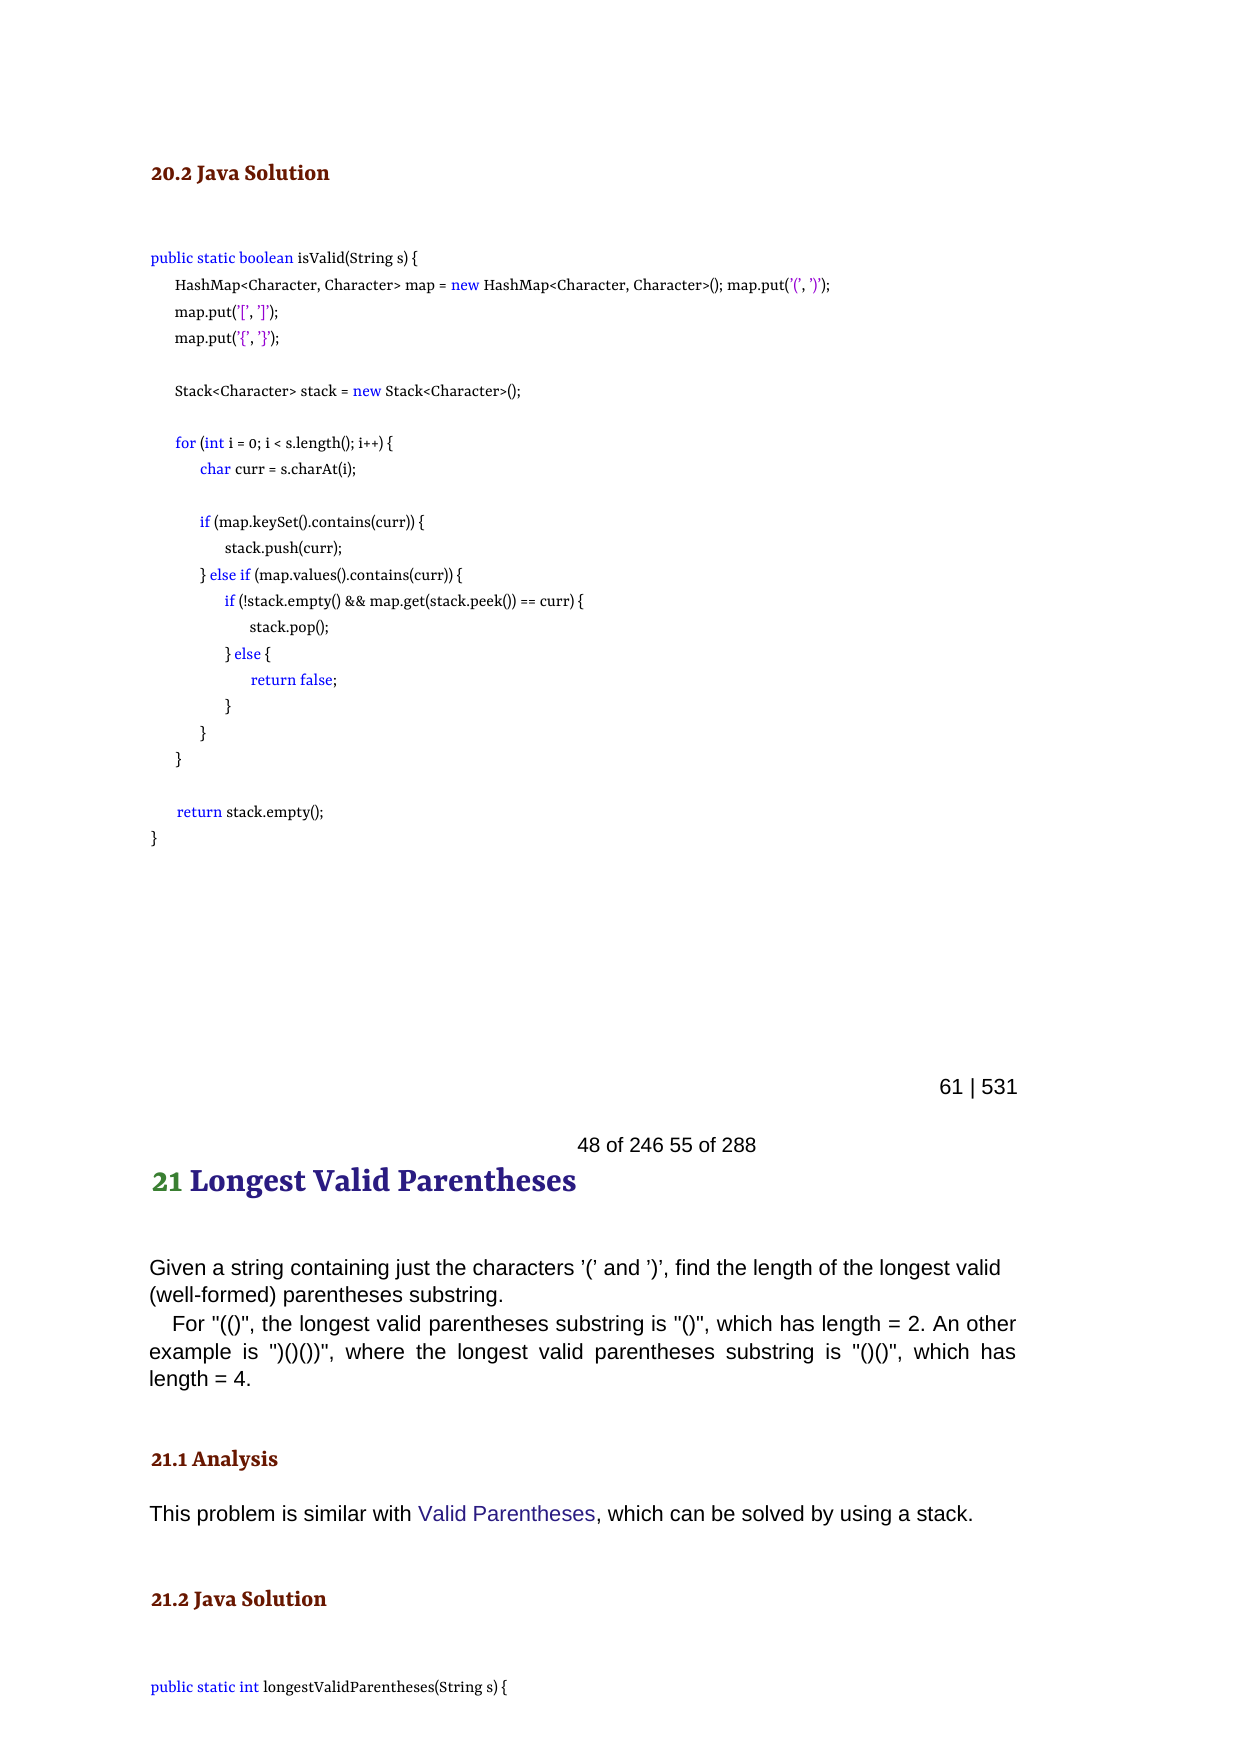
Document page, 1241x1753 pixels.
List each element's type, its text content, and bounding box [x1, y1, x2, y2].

text stack.push(curr); [224, 537, 1152, 558]
text } [200, 721, 1152, 743]
text 21 Longest Valid Parentheses [152, 1157, 1152, 1201]
text stack.pop(); [249, 616, 1152, 637]
text For "(()", the longest valid parentheses substring is "()", which has length = 2. An other example is ")()())", where the longest valid parentheses substring is "()()", which has length = 4. [149, 1311, 1018, 1391]
text for (int i = 0; i < s.length(); i++) { [175, 432, 1152, 453]
text public static boolean isValid(String s) { [150, 247, 1152, 269]
text 61 | 531 [148, 1074, 1018, 1099]
text } [175, 748, 1152, 769]
text 21.1 Analysis [151, 1442, 1152, 1473]
text 48 of 246 55 of 288 [577, 1133, 1152, 1157]
text Stack<Character> stack = new Stack<Character>(); [174, 379, 1152, 401]
text map.put(’{’, ’}’); [174, 327, 1152, 348]
text This problem is similar with Valid Parentheses, which can be solved by using a stack. 21.2 Java Solution [149, 1501, 1015, 1613]
text } [151, 827, 1152, 848]
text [149, 156, 869, 187]
text } [225, 695, 1152, 717]
text return stack.empty(); [177, 800, 1152, 822]
text if (!stack.empty() && map.get(stack.peek()) == curr) { [224, 589, 1152, 611]
text return false; [251, 669, 1152, 690]
text char curr = s.charAt(i); [200, 458, 1152, 479]
text HashMap<Character, Character> map = new HashMap<Character, Character>(); map.put(’(’, ’)’); [174, 273, 966, 295]
text public static int longestValidParentheses(String s) { [150, 1676, 1152, 1698]
text } else { [225, 642, 1152, 664]
text Given a string containing just the characters ’(’ and ’)’, find the length of the longest valid (well-formed) parentheses substring. [149, 1255, 1018, 1307]
text } else if (map.values().contains(curr)) { [200, 563, 1152, 585]
text map.put(’[’, ’]’); [174, 300, 1152, 322]
text if (map.keySet().contains(curr)) { [199, 511, 1152, 532]
